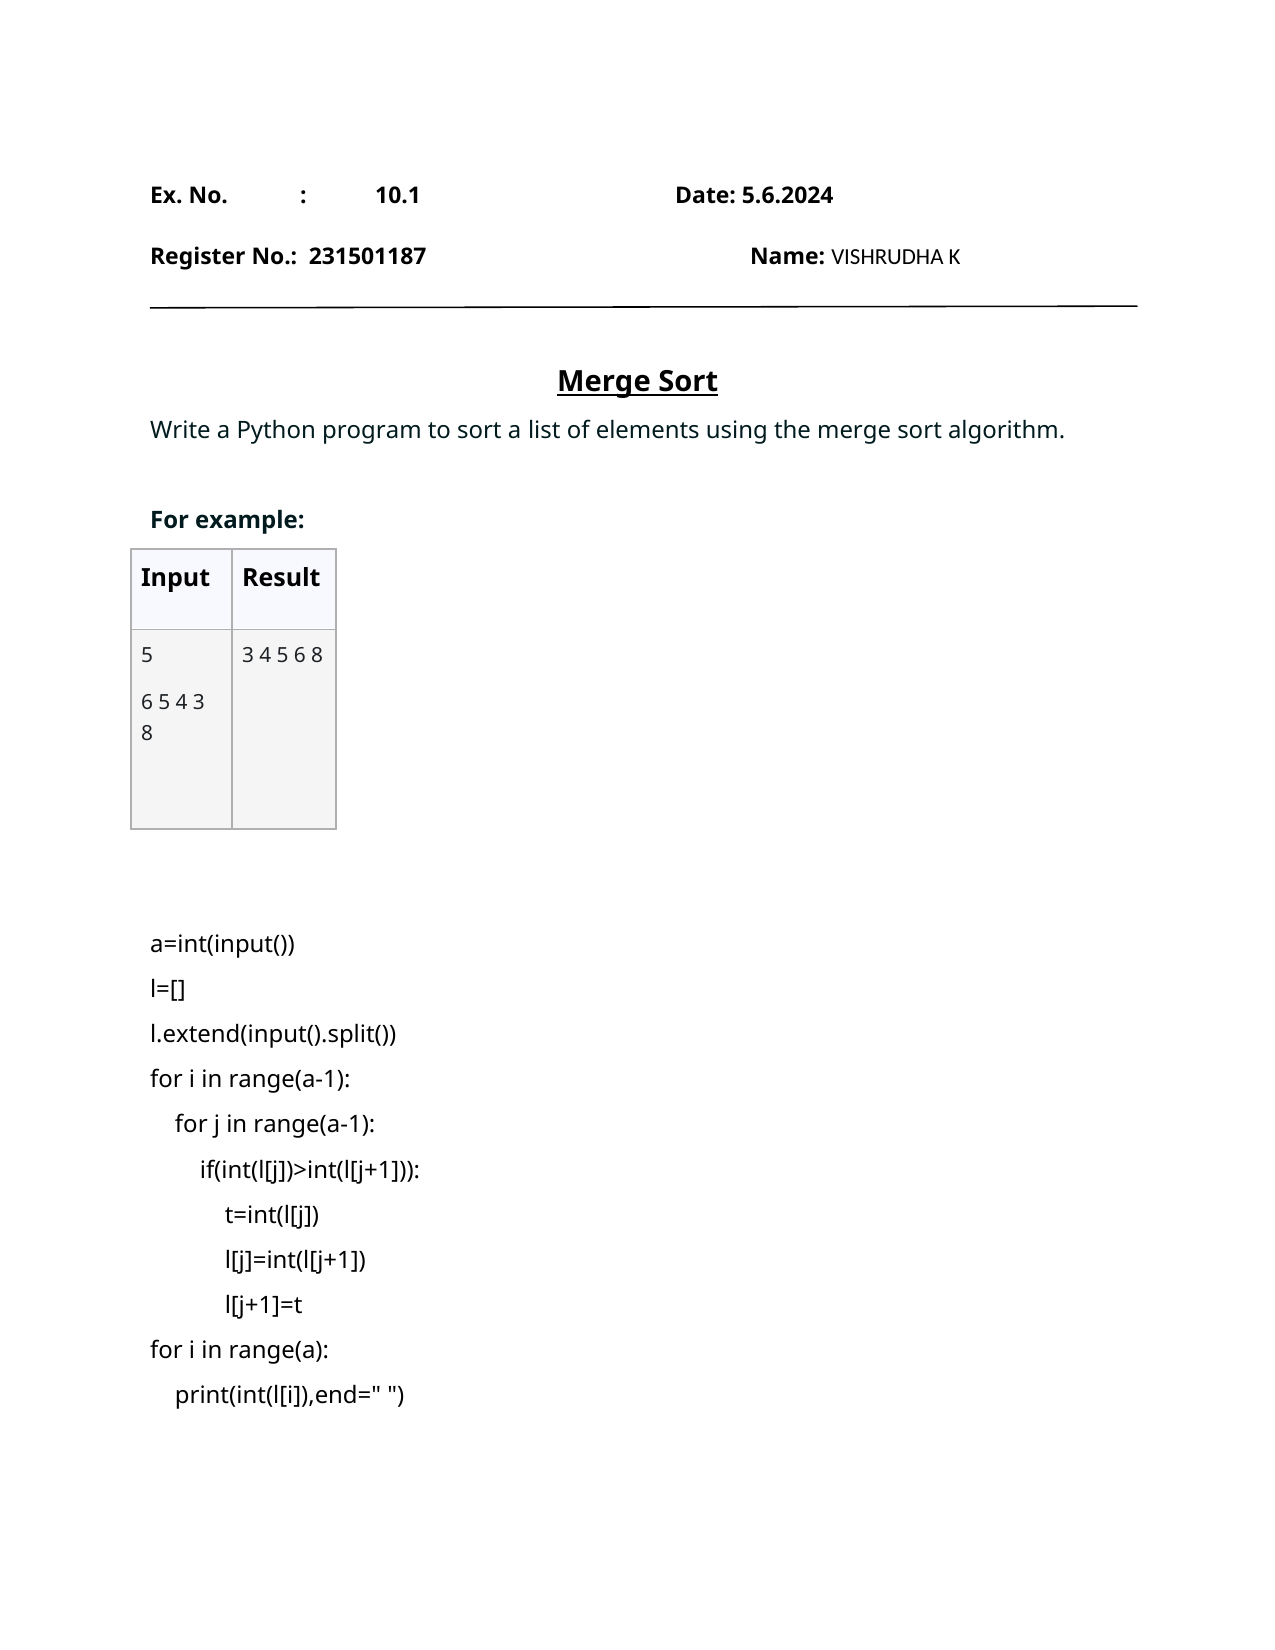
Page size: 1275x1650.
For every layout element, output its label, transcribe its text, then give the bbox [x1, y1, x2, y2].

text l[j+1]=t [150, 1288, 1125, 1320]
table_cell 3 4 5 6 8 [233, 630, 335, 828]
text if(int(l[j])>int(l[j+1])): [150, 1152, 1125, 1185]
text l.extend(input().split()) [150, 1017, 1125, 1050]
text print(int(l[i]),end=" ") [150, 1378, 1125, 1411]
text a=int(input()) [150, 927, 1125, 959]
text t=int(l[j]) [150, 1197, 1125, 1230]
text for j in range(a-1): [150, 1107, 1125, 1140]
text for i in range(a): [150, 1333, 1125, 1365]
text Register No.: 231501187 Name: VISHRUDHA K [150, 239, 1125, 271]
table_header Input [132, 550, 231, 628]
text l[j]=int(l[j+1]) [150, 1243, 1125, 1275]
text for i in range(a-1): [150, 1062, 1125, 1095]
text l=[] [150, 972, 1125, 1004]
text Write a Python program to sort a list of elements using the merge sort algorithm. [150, 413, 1125, 445]
text For example: [150, 503, 1125, 535]
text Merge Sort [150, 360, 1125, 400]
table_header Result [233, 550, 335, 628]
table_cell 5 6 5 4 3 8 [132, 630, 231, 828]
text Ex. No. : 10.1 Date: 5.6.2024 [150, 179, 1125, 210]
